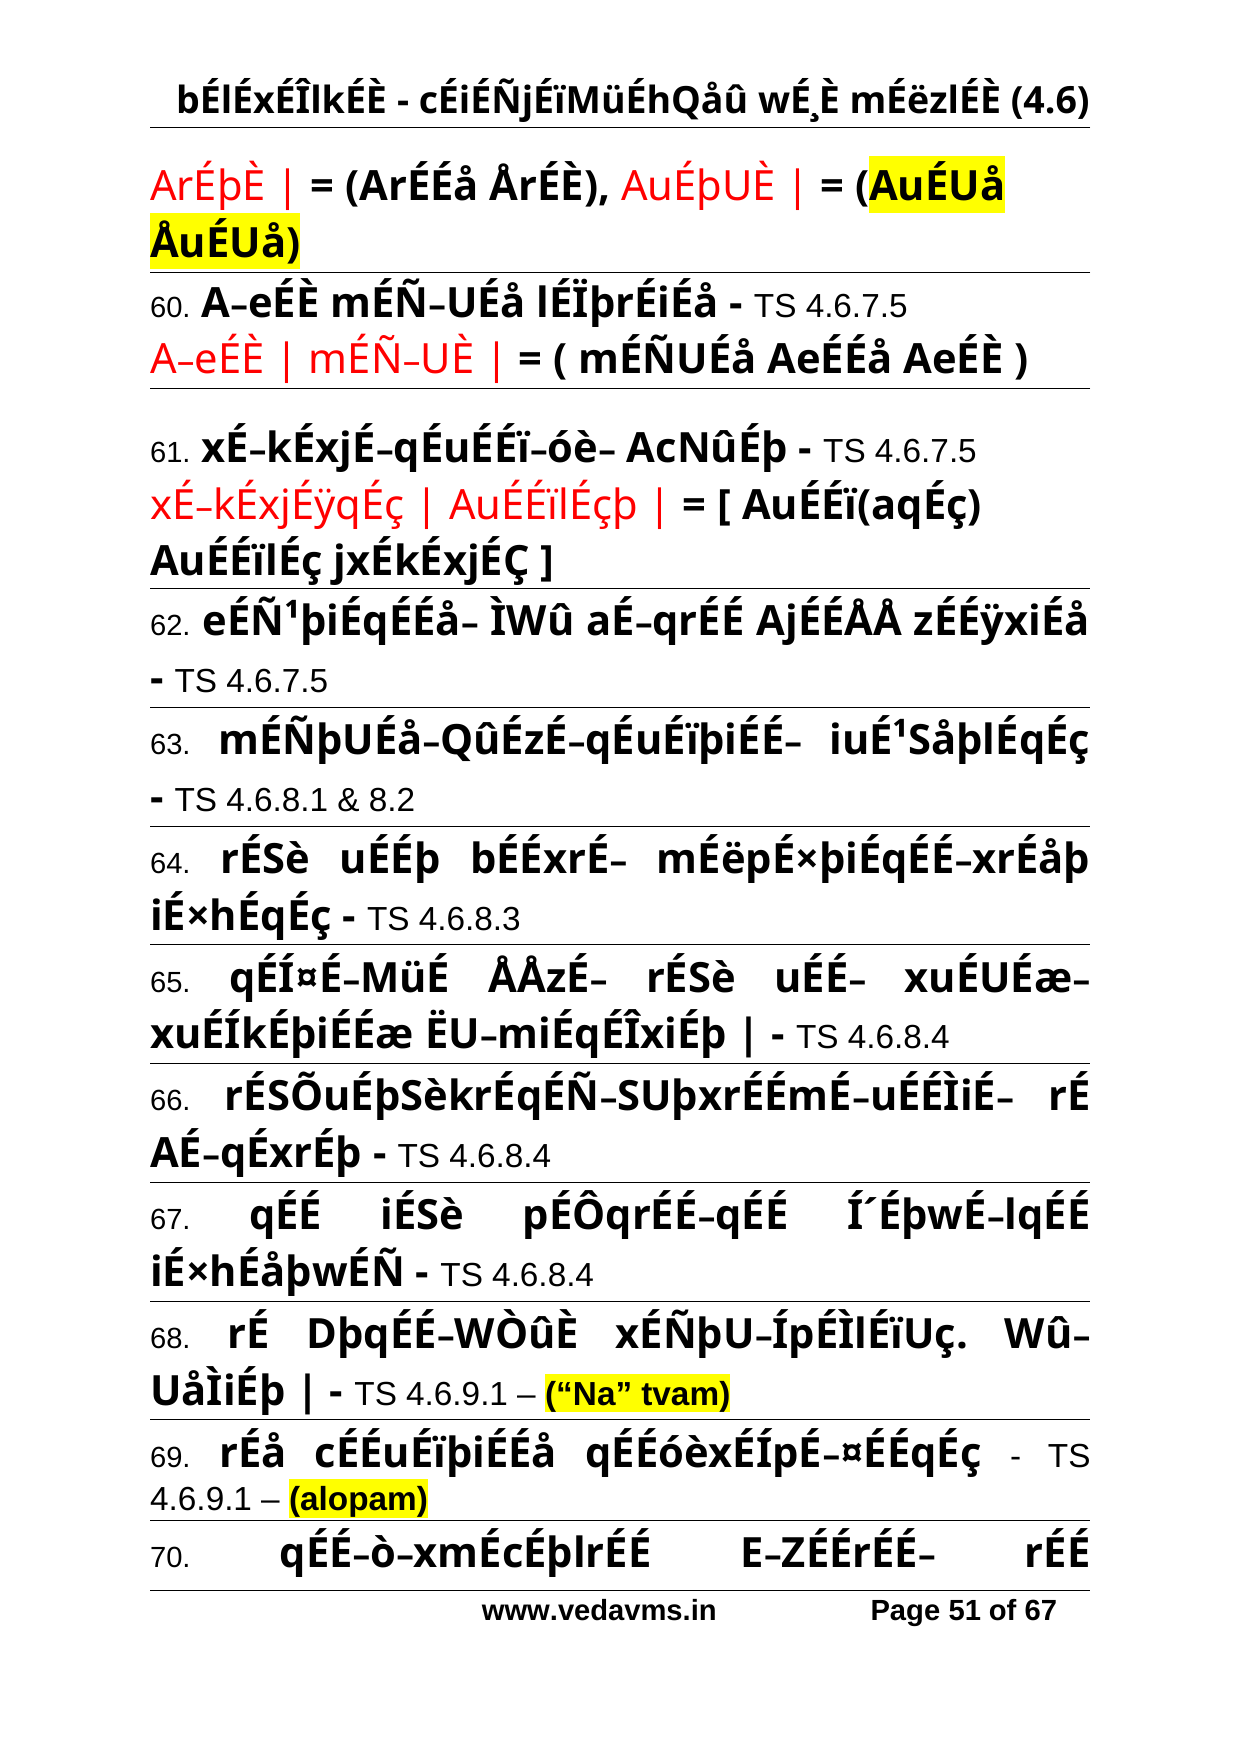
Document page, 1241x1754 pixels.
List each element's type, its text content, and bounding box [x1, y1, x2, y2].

text 61. xÉ–kÉxjÉ–qÉuÉÉï–óè– AcNûÉþ - TS 4.6.7.5 [150, 418, 1090, 474]
text 69. rÉå cÉÉuÉïþiÉÉå qÉÉóèxÉÍpÉ–¤ÉÉqÉç - TS 4.6.9.1 – (alopam) [150, 1420, 1090, 1520]
text 60. A–eÉÈ mÉÑ–UÉå lÉÏþrÉiÉå - TS 4.6.7.5 [150, 273, 1090, 329]
text 65. qÉÍ¤É–MüÉ ÅÅzÉ– rÉSè uÉÉ– xuÉUÉæ– xuÉÍkÉþiÉÉæ ËU–miÉqÉÎxiÉþ | - TS 4.6.8.4 [150, 945, 1090, 1063]
text ArÉþÈ | = (ArÉÉå ÅrÉÈ), AuÉþUÈ | = (AuÉUå ÅuÉUå) [150, 156, 1090, 272]
text 68. rÉ DþqÉÉ–WÒûÈ xÉÑþU–ÍpÉÌlÉïUç. Wû–UåÌiÉþ | - TS 4.6.9.1 – (“Na” tvam) [150, 1302, 1090, 1419]
text 67. qÉÉ iÉSè pÉÔqrÉÉ–qÉÉ Í´ÉþwÉ–lqÉÉ iÉ×hÉåþwÉÑ - TS 4.6.8.4 [150, 1183, 1090, 1301]
text 63. mÉÑþUÉå–QûÉzÉ–qÉuÉïþiÉÉ– iuÉ¹SåþlÉqÉç - TS 4.6.8.1 & 8.2 [150, 708, 1090, 826]
text 70. qÉÉ–ò–xmÉcÉþlrÉÉ E–ZÉÉrÉÉ– rÉÉ mÉÉ§ÉÉþÍhÉ - TS 4.6.9.1 [150, 1521, 1090, 1582]
text 66. rÉSÕuÉþSèkrÉqÉÑ–SUþxrÉÉmÉ–uÉÉÌiÉ– rÉ AÉ–qÉxrÉþ - TS 4.6.8.4 [150, 1064, 1090, 1182]
text A–eÉÈ | mÉÑ–UÈ | = ( mÉÑUÉå AeÉÉå AeÉÈ ) [150, 329, 1090, 388]
text xÉ–kÉxjÉÿqÉç | AuÉÉïlÉçþ | = [ AuÉÉï(aqÉç) AuÉÉïlÉç jxÉkÉxjÉÇ ] [150, 474, 1090, 588]
text 64. rÉSè uÉÉþ bÉÉxrÉ– mÉëpÉ×þiÉqÉÉ–xrÉåþ iÉ×hÉqÉç - TS 4.6.8.3 [150, 827, 1090, 944]
text 62. eÉÑ¹þiÉqÉÉå– ÌWû aÉ–qrÉÉ AjÉÉÅÅ zÉÉÿxiÉå - TS 4.6.7.5 [150, 589, 1090, 707]
